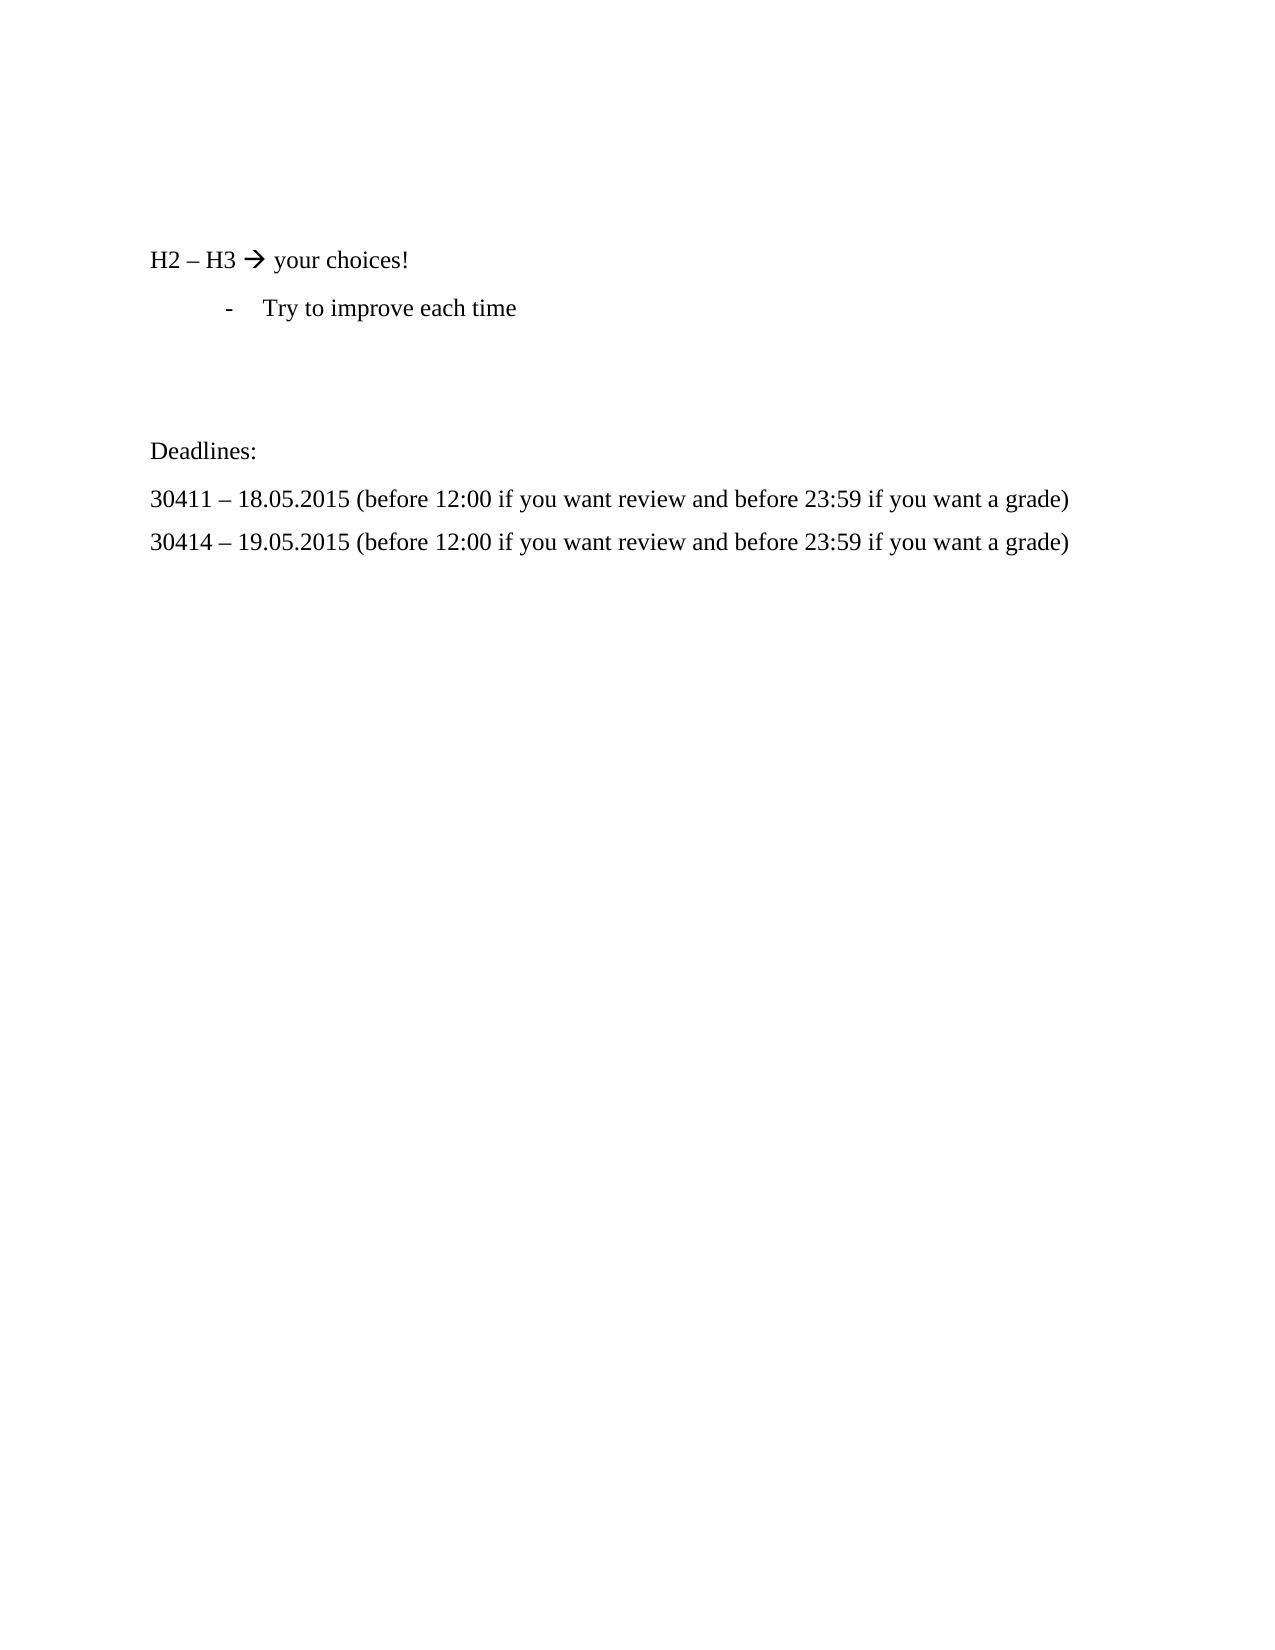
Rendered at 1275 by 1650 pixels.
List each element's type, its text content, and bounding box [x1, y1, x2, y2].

text 30411 – 18.05.2015 (before 12:00 if you want review and before 23:59 if you want a grade) 30414 – 19.05.2015 (before 12:00 if you want review and before 23:59 if you want a grade) [150, 484, 1125, 556]
list Try to improve each time [225, 293, 1125, 322]
text Deadlines: [150, 436, 1125, 465]
text H2 – H3 your choices! [150, 245, 1125, 274]
